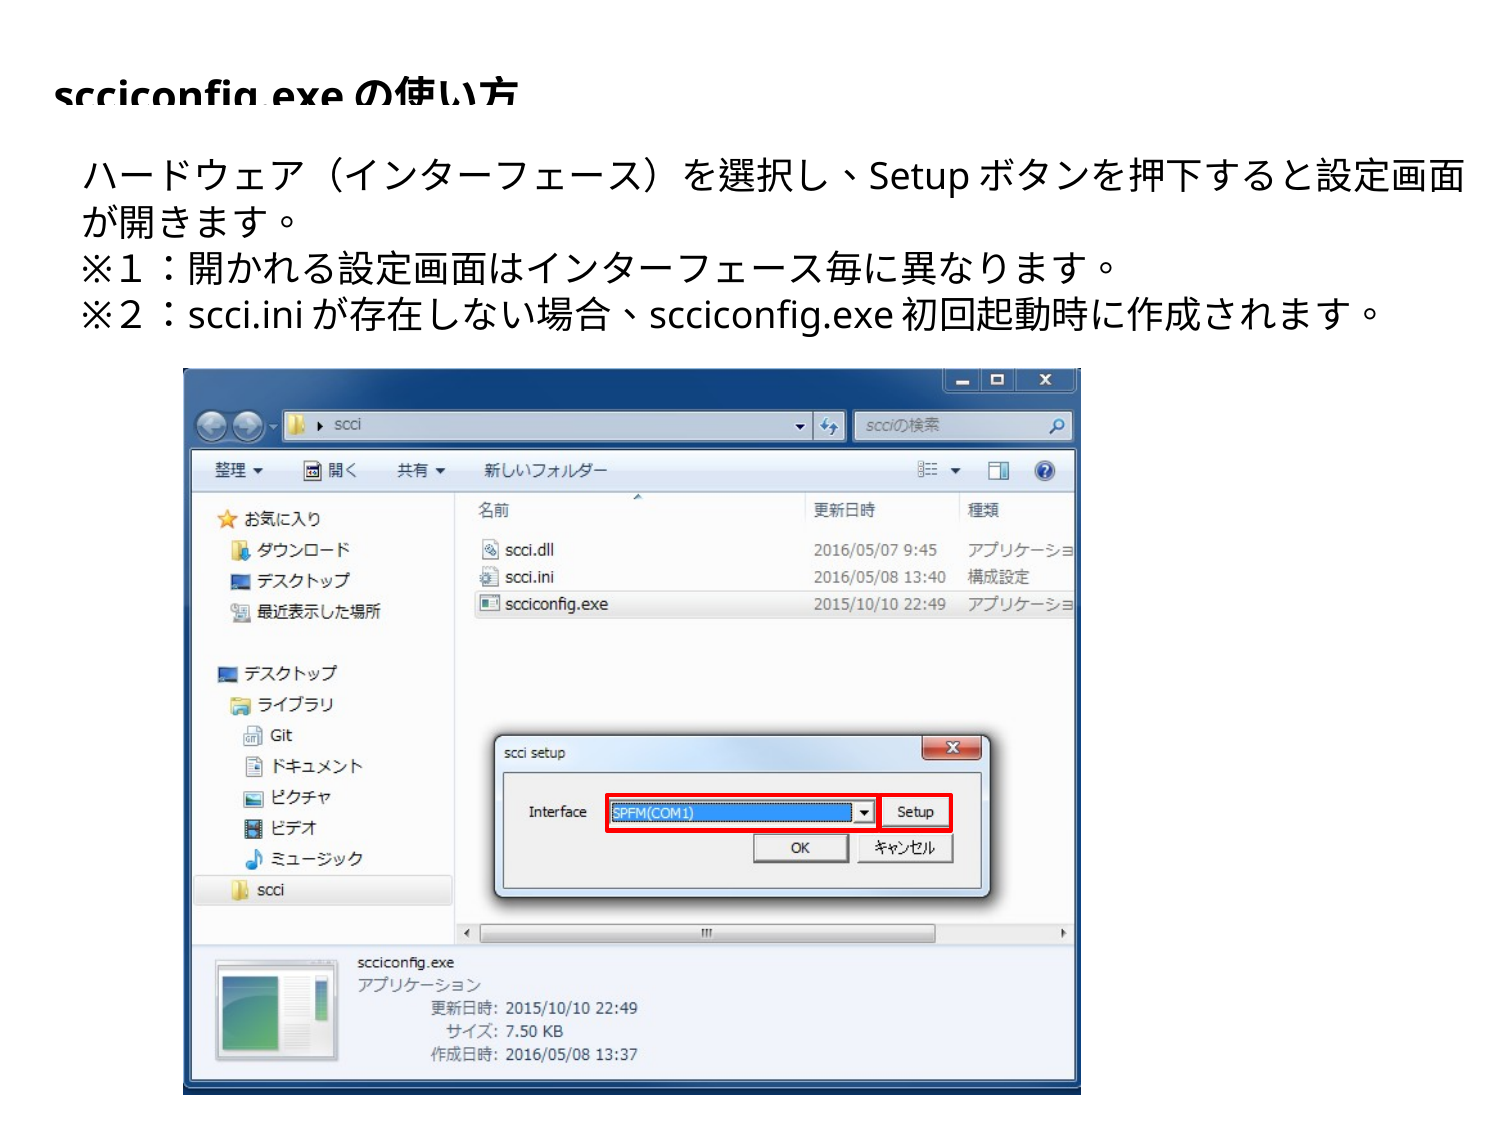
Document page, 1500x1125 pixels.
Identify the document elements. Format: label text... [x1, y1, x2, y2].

text ※２：scci.iniが存在しない場合、scciconfig.exe初回起動時に作成されます。 [81, 291, 1487, 338]
picture [183, 368, 1081, 1095]
text ハードウェア（インターフェース）を選択し、Setupボタンを押下すると設定画面が開きます。 [81, 152, 1487, 246]
text ※１：開かれる設定画面はインターフェース毎に異なります。 [81, 246, 1487, 291]
